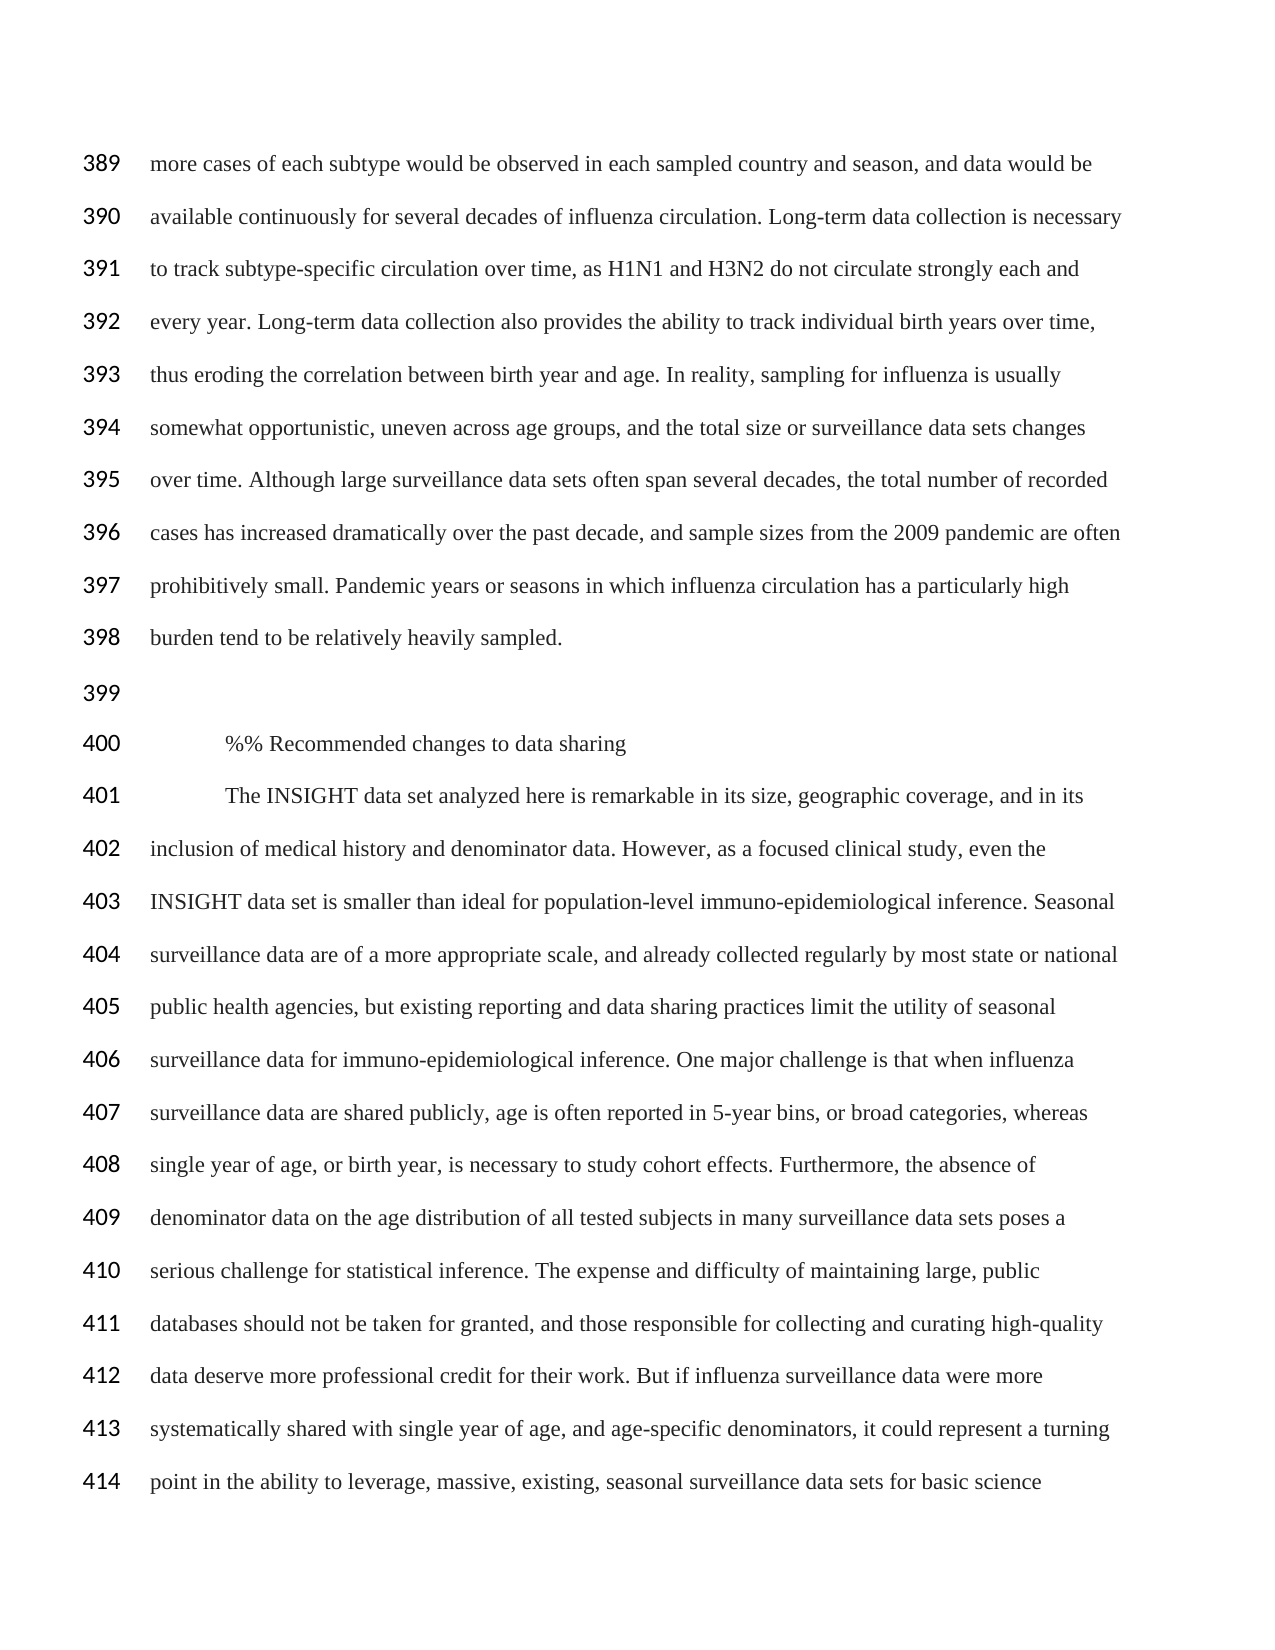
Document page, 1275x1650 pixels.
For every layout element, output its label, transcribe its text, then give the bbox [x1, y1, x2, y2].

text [150, 782, 1125, 1494]
text %% Recommended changes to data sharing [150, 730, 1125, 756]
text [150, 150, 1125, 651]
